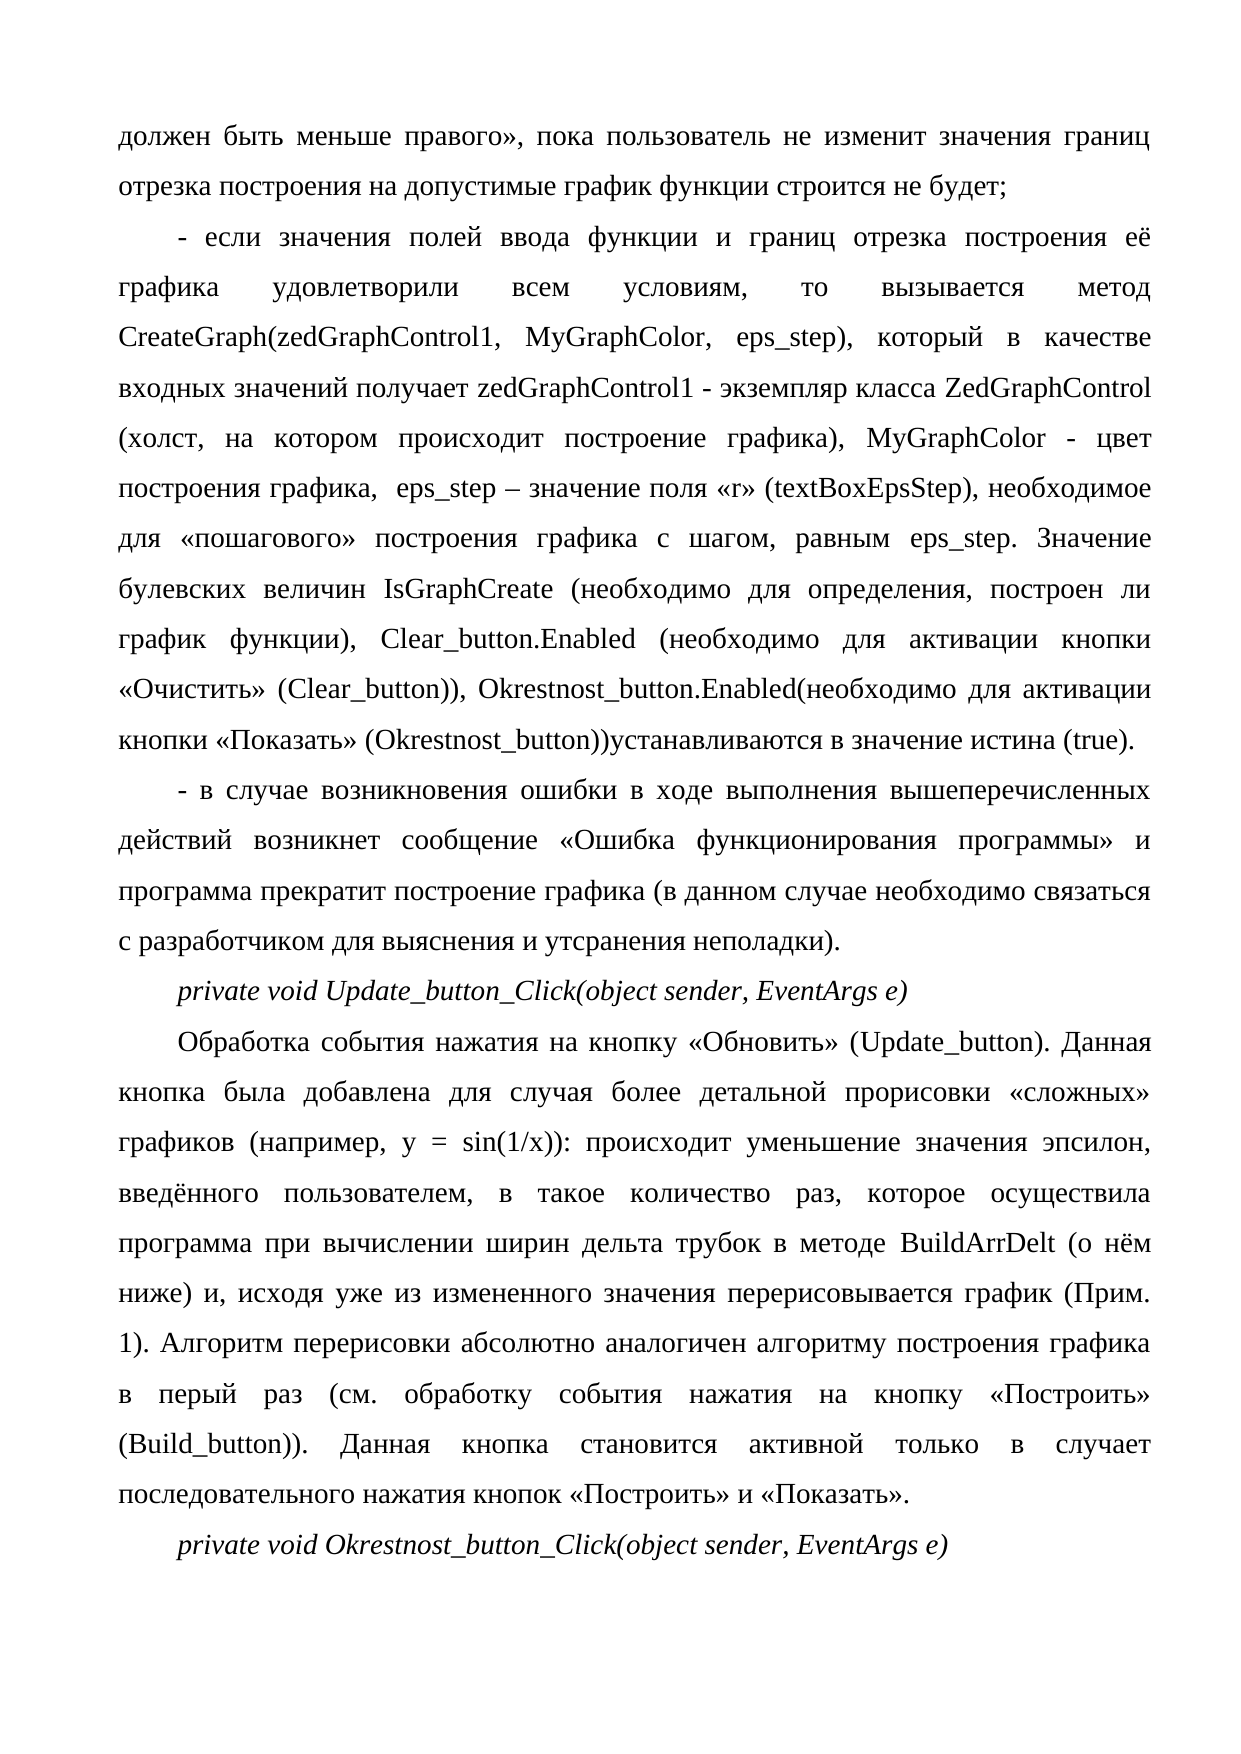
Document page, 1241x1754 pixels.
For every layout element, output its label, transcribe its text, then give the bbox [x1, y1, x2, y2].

text - в случае возникновения ошибки в ходе выполнения вышеперечисленных действий возникнет сообщение «Ошибка функционирования программы» и программа прекратит построение графика (в данном случае необходимо связаться с разработчиком для выяснения и утсранения неполадки). [118, 772, 1152, 957]
text Обработка события нажатия на кнопку «Обновить» (Update_button). Данная кнопка была добавлена для случая более детальной прорисовки «сложных» графиков (например, y = sin(1/x)): происходит уменьшение значения эпсилон, введённого пользователем, в такое количество раз, которое осуществила программа при вычислении ширин дельта трубок в методе BuildArrDelt (о нём ниже) и, исходя уже из измененного значения перерисовывается график (Прим. 1). Алгоритм перерисовки абсолютно аналогичен алгоритму построения графика в перый раз (см. обработку события нажатия на кнопку «Построить» (Build_button)). Данная кнопка становится активной только в случает последовательного нажатия кнопок «Построить» и «Показать». [118, 1024, 1152, 1510]
text - если значения полей ввода функции и границ отрезка построения её графика удовлетворили всем условиям, то вызывается метод CreateGraph(zedGraphControl1, MyGraphColor, eps_step), который в качестве входных значений получает zedGraphControl1 - экземпляр класса ZedGraphControl (холст, на котором происходит построение графика), MyGraphColor - цвет построения графика, eps_step – значение поля «r» (textBoxEpsStep), необходимое для «пошагового» построения графика с шагом, равным eps_step. Значение булевских величин IsGraphCreate (необходимо для определения, построен ли график функции), Clear_button.Enabled (необходимо для активации кнопки «Очистить» (Clear_button)), Okrestnost_button.Enabled(необходимо для активации кнопки «Показать» (Okrestnost_button))устанавливаются в значение истина (true). [118, 219, 1152, 755]
text private void Okrestnost_button_Click(object sender, EventArgs e) [118, 1527, 1152, 1560]
text private void Update_button_Click(object sender, EventArgs e) [118, 973, 1152, 1007]
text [118, 118, 1152, 202]
